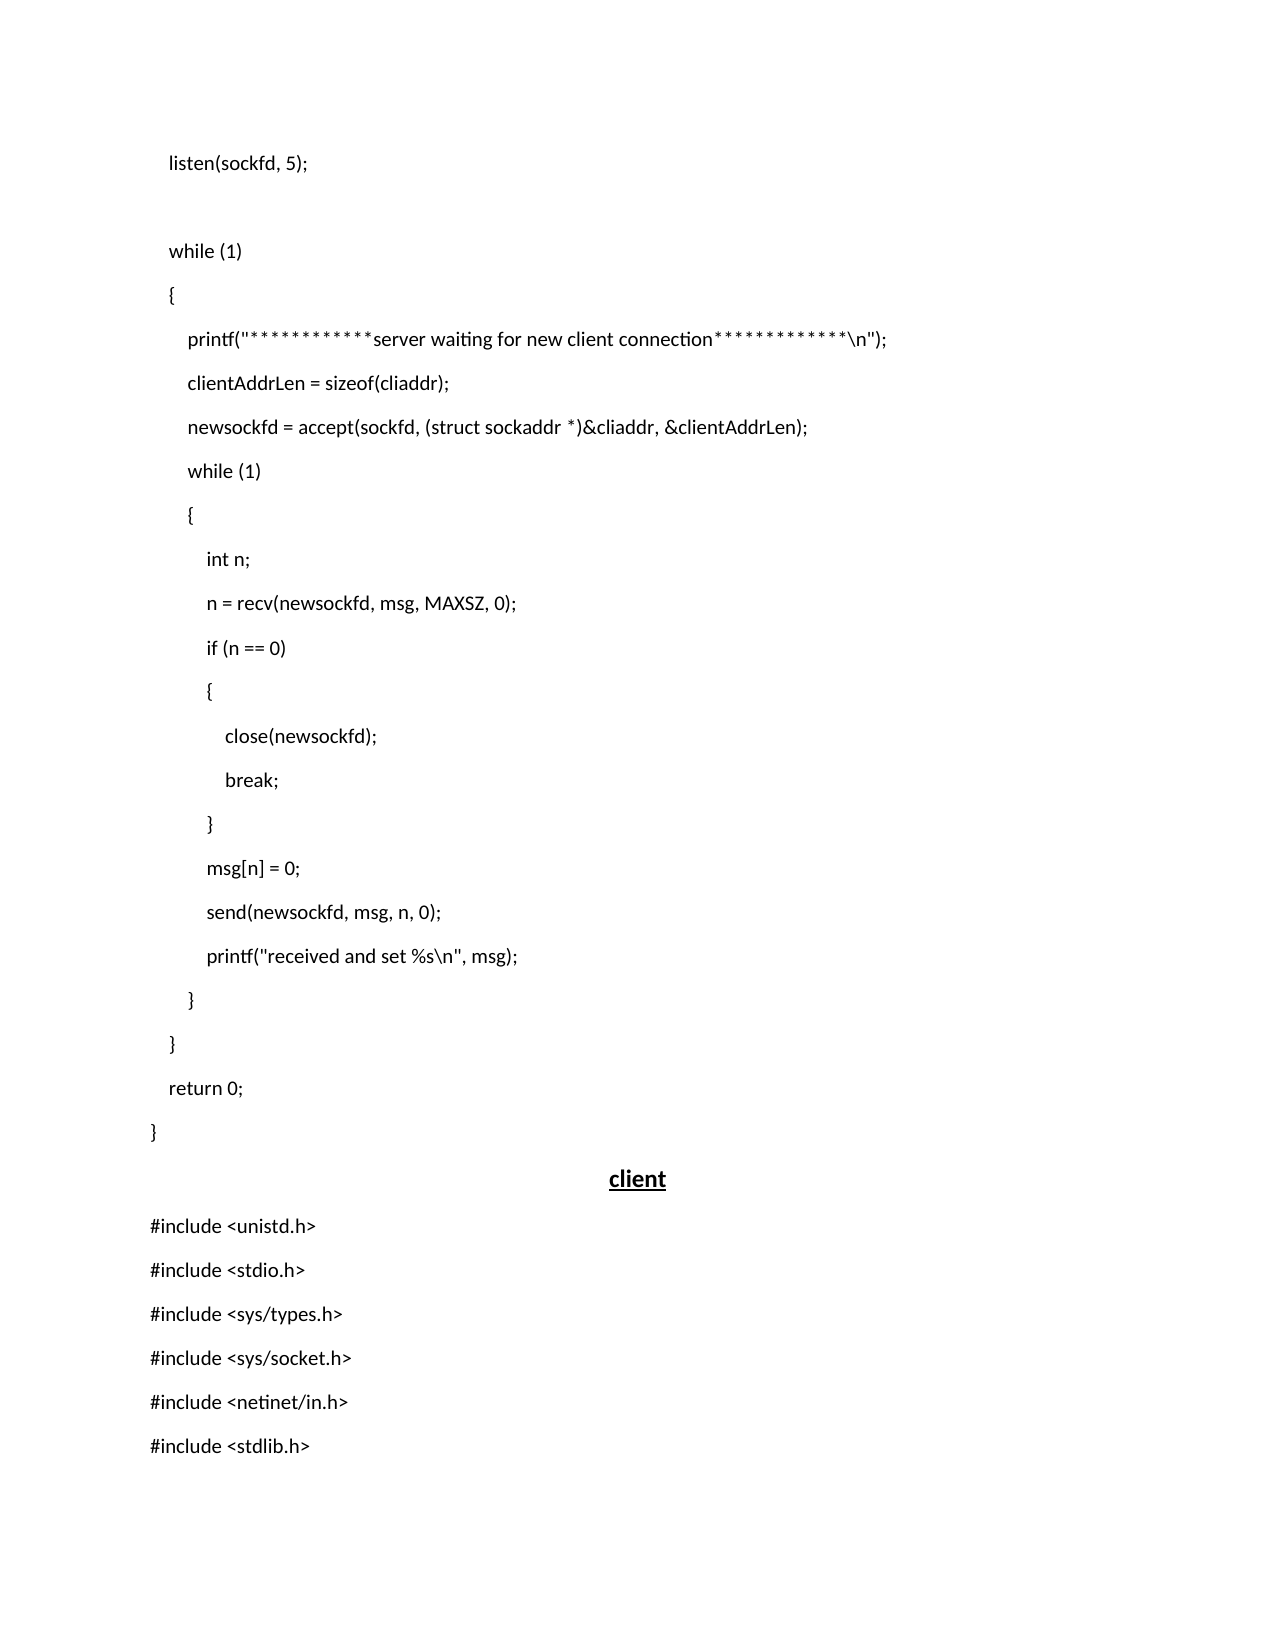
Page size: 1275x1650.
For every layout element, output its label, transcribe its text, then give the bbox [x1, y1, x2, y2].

text #include <sys/types.h> [150, 1301, 1125, 1327]
text printf("received and set %s\n", msg); [150, 943, 1125, 968]
text #include <stdio.h> [150, 1257, 1125, 1282]
text #include <sys/socket.h> [150, 1345, 1125, 1371]
text #include <stdlib.h> [150, 1433, 1125, 1459]
text { [150, 282, 1125, 308]
text } [150, 1119, 1125, 1145]
text close(newsockfd); [150, 723, 1125, 748]
text } [150, 987, 1125, 1013]
text n = recv(newsockfd, msg, MAXSZ, 0); [150, 591, 1125, 616]
text client [150, 1163, 1125, 1194]
text if (n == 0) [150, 635, 1125, 660]
text while (1) [150, 458, 1125, 484]
text { [150, 502, 1125, 528]
text break; [150, 767, 1125, 792]
text printf("************server waiting for new client connection*************\n"); [150, 326, 1125, 352]
text send(newsockfd, msg, n, 0); [150, 899, 1125, 924]
text } [150, 1031, 1125, 1057]
text { [150, 679, 1125, 704]
text #include <netinet/in.h> [150, 1389, 1125, 1415]
text msg[n] = 0; [150, 855, 1125, 880]
text clientAddrLen = sizeof(cliaddr); [150, 370, 1125, 396]
text int n; [150, 547, 1125, 572]
text listen(sockfd, 5); [150, 150, 1125, 175]
text } [150, 811, 1125, 836]
text return 0; [150, 1075, 1125, 1101]
text newsockfd = accept(sockfd, (struct sockaddr *)&cliaddr, &clientAddrLen); [150, 414, 1125, 440]
text while (1) [150, 238, 1125, 263]
text #include <unistd.h> [150, 1213, 1125, 1238]
